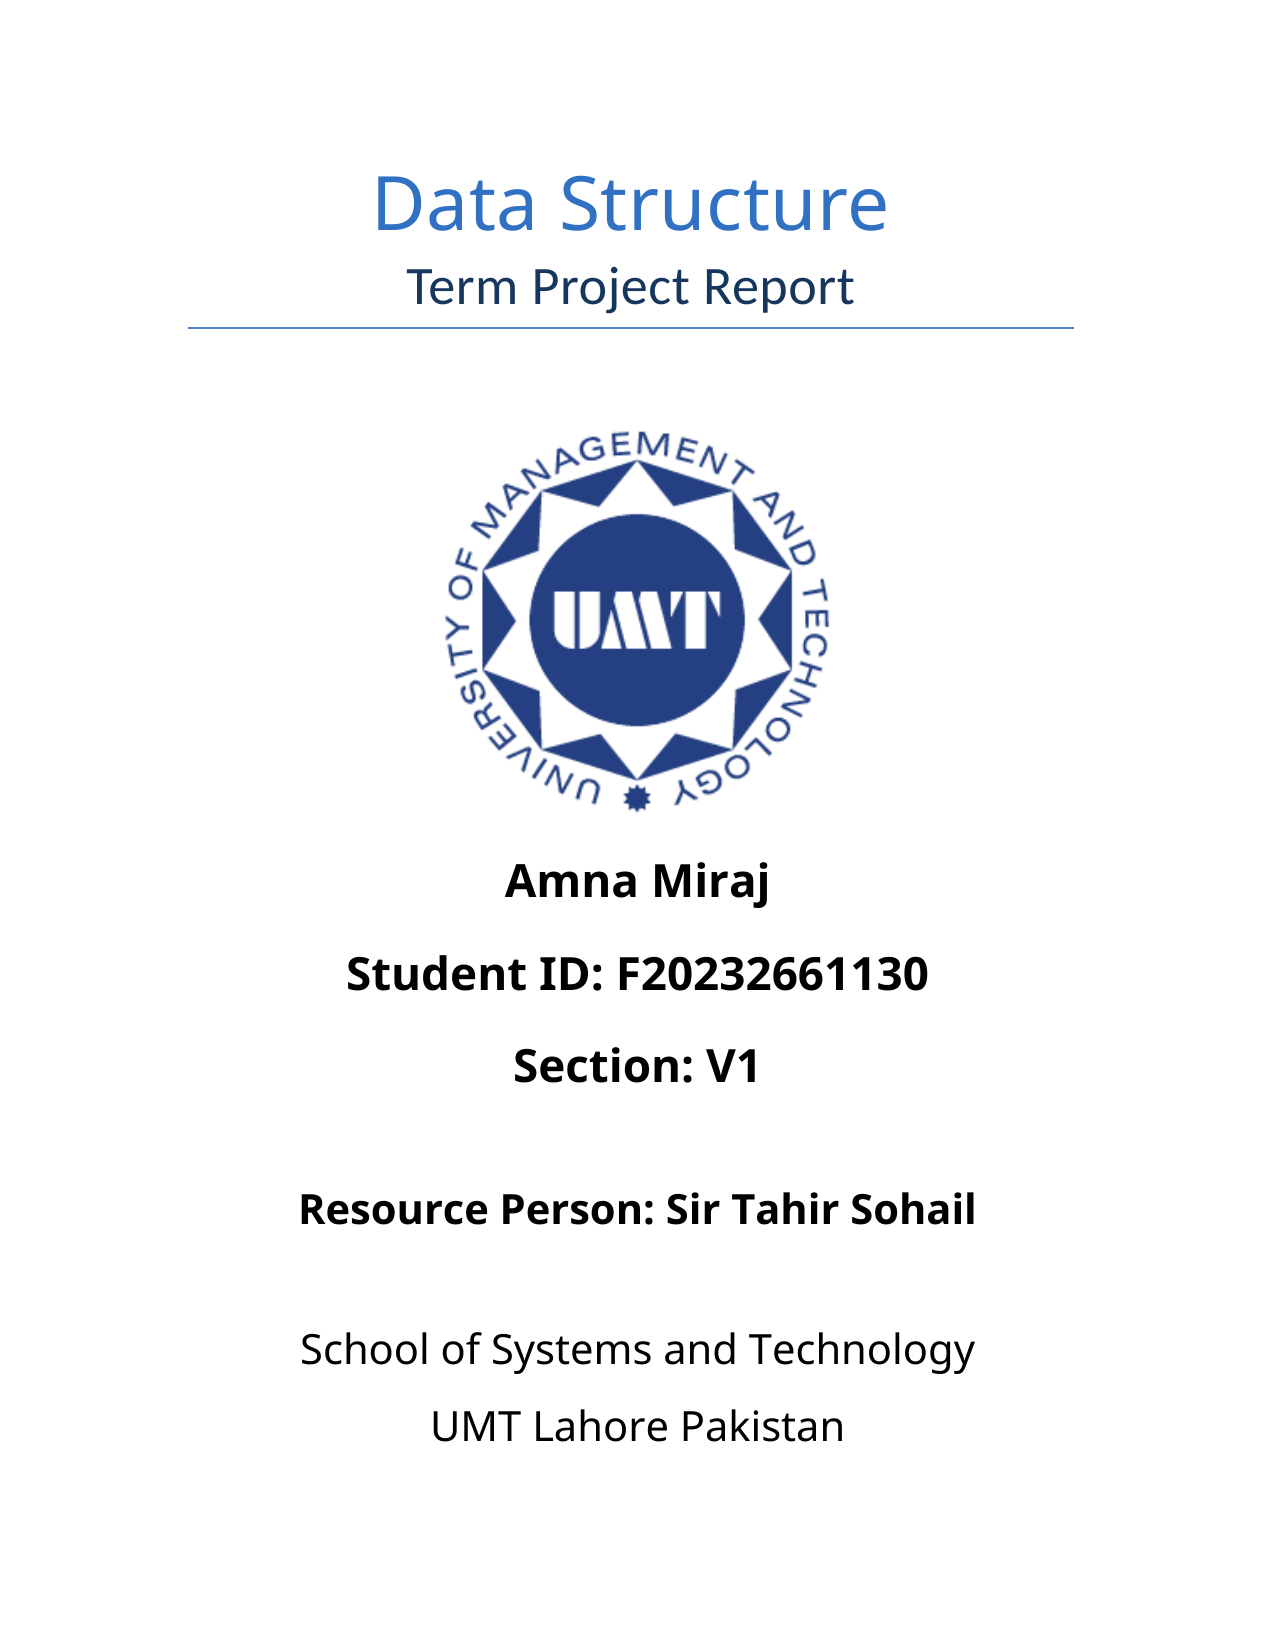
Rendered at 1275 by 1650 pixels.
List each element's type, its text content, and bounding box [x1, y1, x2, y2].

text School of Systems and Technology [187, 1320, 1087, 1376]
text Student ID: F20232661130 [187, 941, 1087, 1004]
text Section: V1 [187, 1034, 1087, 1096]
text Amna Miraj [187, 849, 1087, 911]
text Resource Person: Sir Tahir Sohail [187, 1180, 1087, 1237]
title Data Structure [187, 150, 1074, 252]
title Term Project Report [187, 252, 1074, 329]
text UMT Lahore Pakistan [187, 1397, 1087, 1453]
picture [434, 417, 841, 824]
